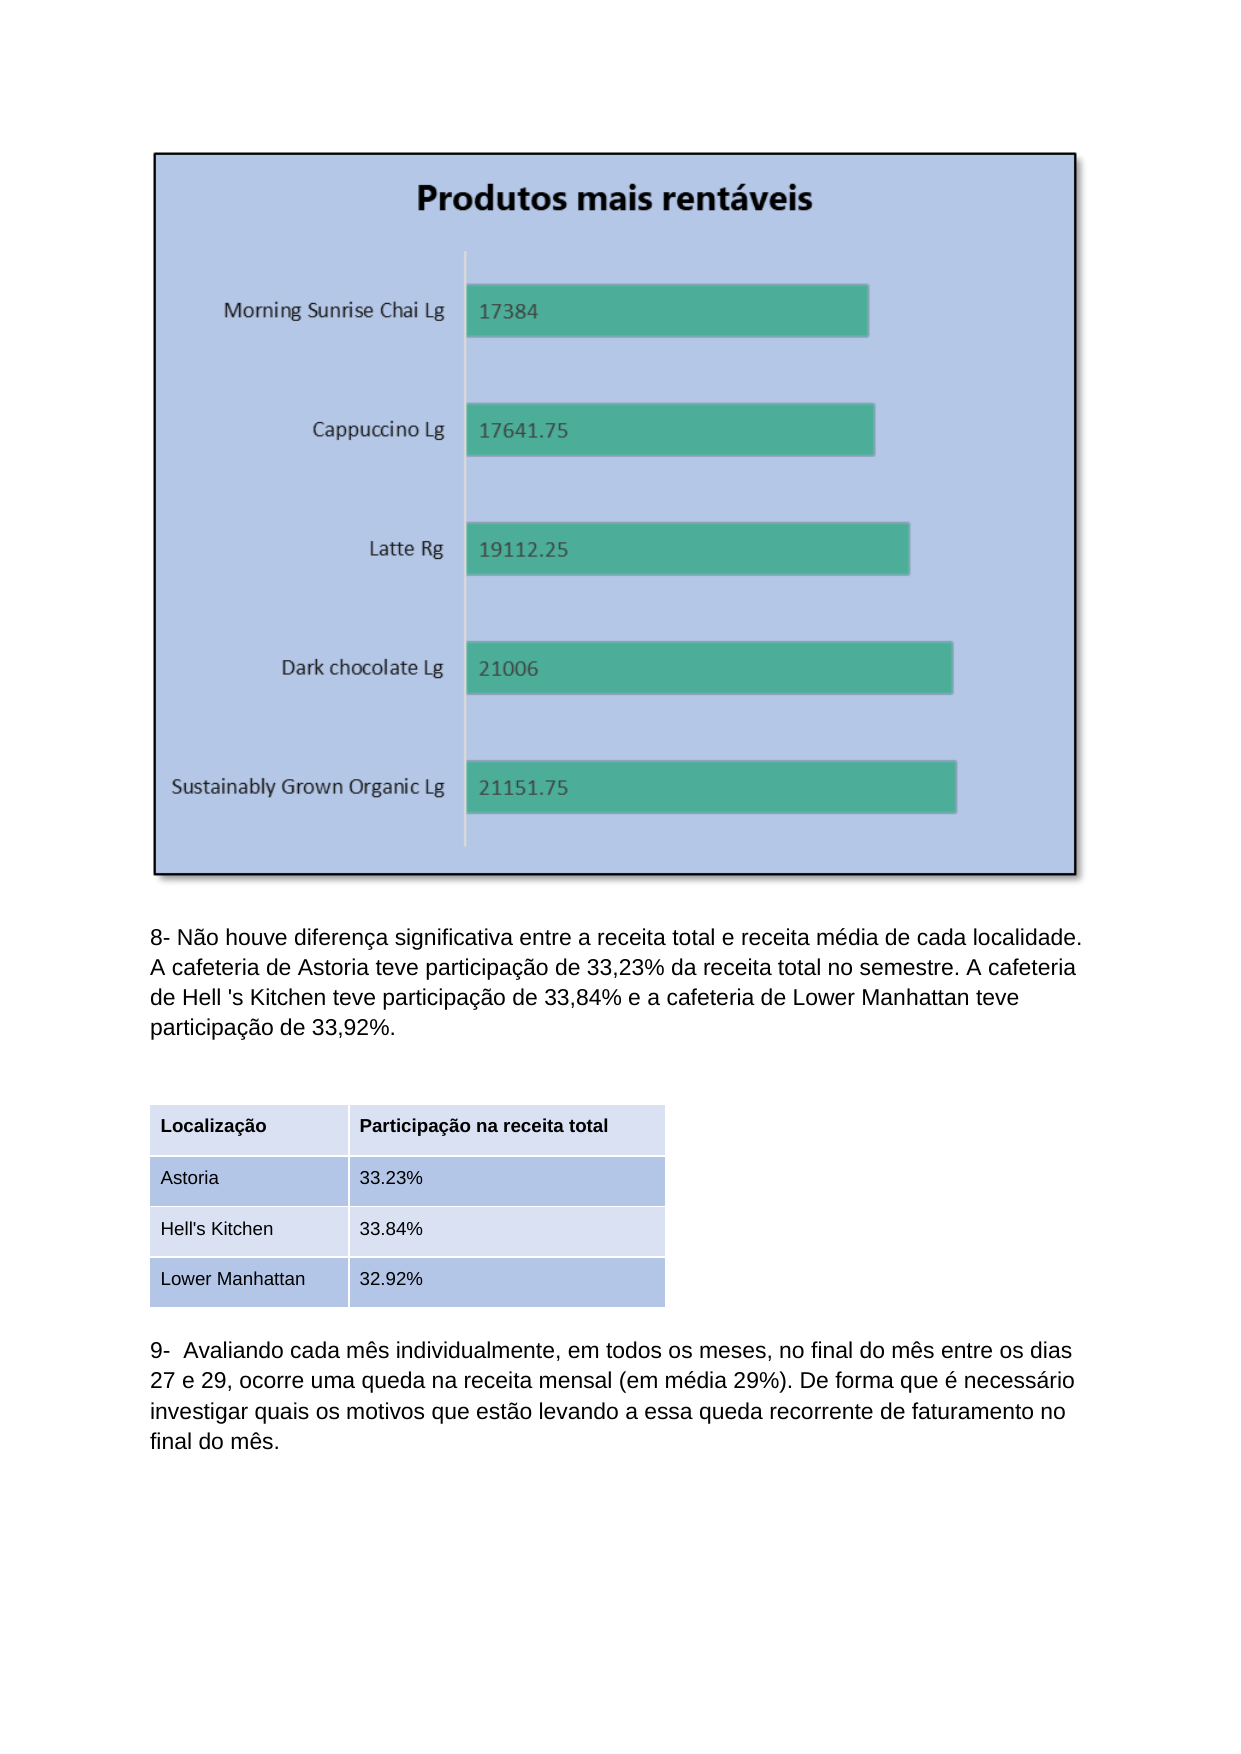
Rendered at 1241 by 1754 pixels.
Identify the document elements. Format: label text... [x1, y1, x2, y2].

table_cell 33.23% [350, 1157, 665, 1206]
table_header Localização [150, 1105, 348, 1155]
table_cell Hell's Kitchen [150, 1207, 348, 1256]
picture [150, 150, 1091, 890]
table_cell Lower Manhattan [150, 1258, 348, 1307]
table_cell 33.84% [350, 1207, 665, 1256]
table_cell Astoria [150, 1157, 348, 1206]
text 8- Não houve diferença significativa entre a receita total e receita média de cada localidade. A cafeteria de Astoria teve participação de 33,23% da receita total no semestre. A cafeteria de Hell 's Kitchen teve participação de 33,84% e a cafeteria de Lower Manhattan teve participação de 33,92%. [150, 924, 1090, 1041]
text 9- Avaliando cada mês individualmente, em todos os meses, no final do mês entre os dias 27 e 29, ocorre uma queda na receita mensal (em média 29%). De forma que é necessário investigar quais os motivos que estão levando a essa queda recorrente de faturamento no final do mês. [150, 1337, 1090, 1454]
table_header Participação na receita total [350, 1105, 665, 1155]
table_cell 32.92% [350, 1258, 665, 1307]
